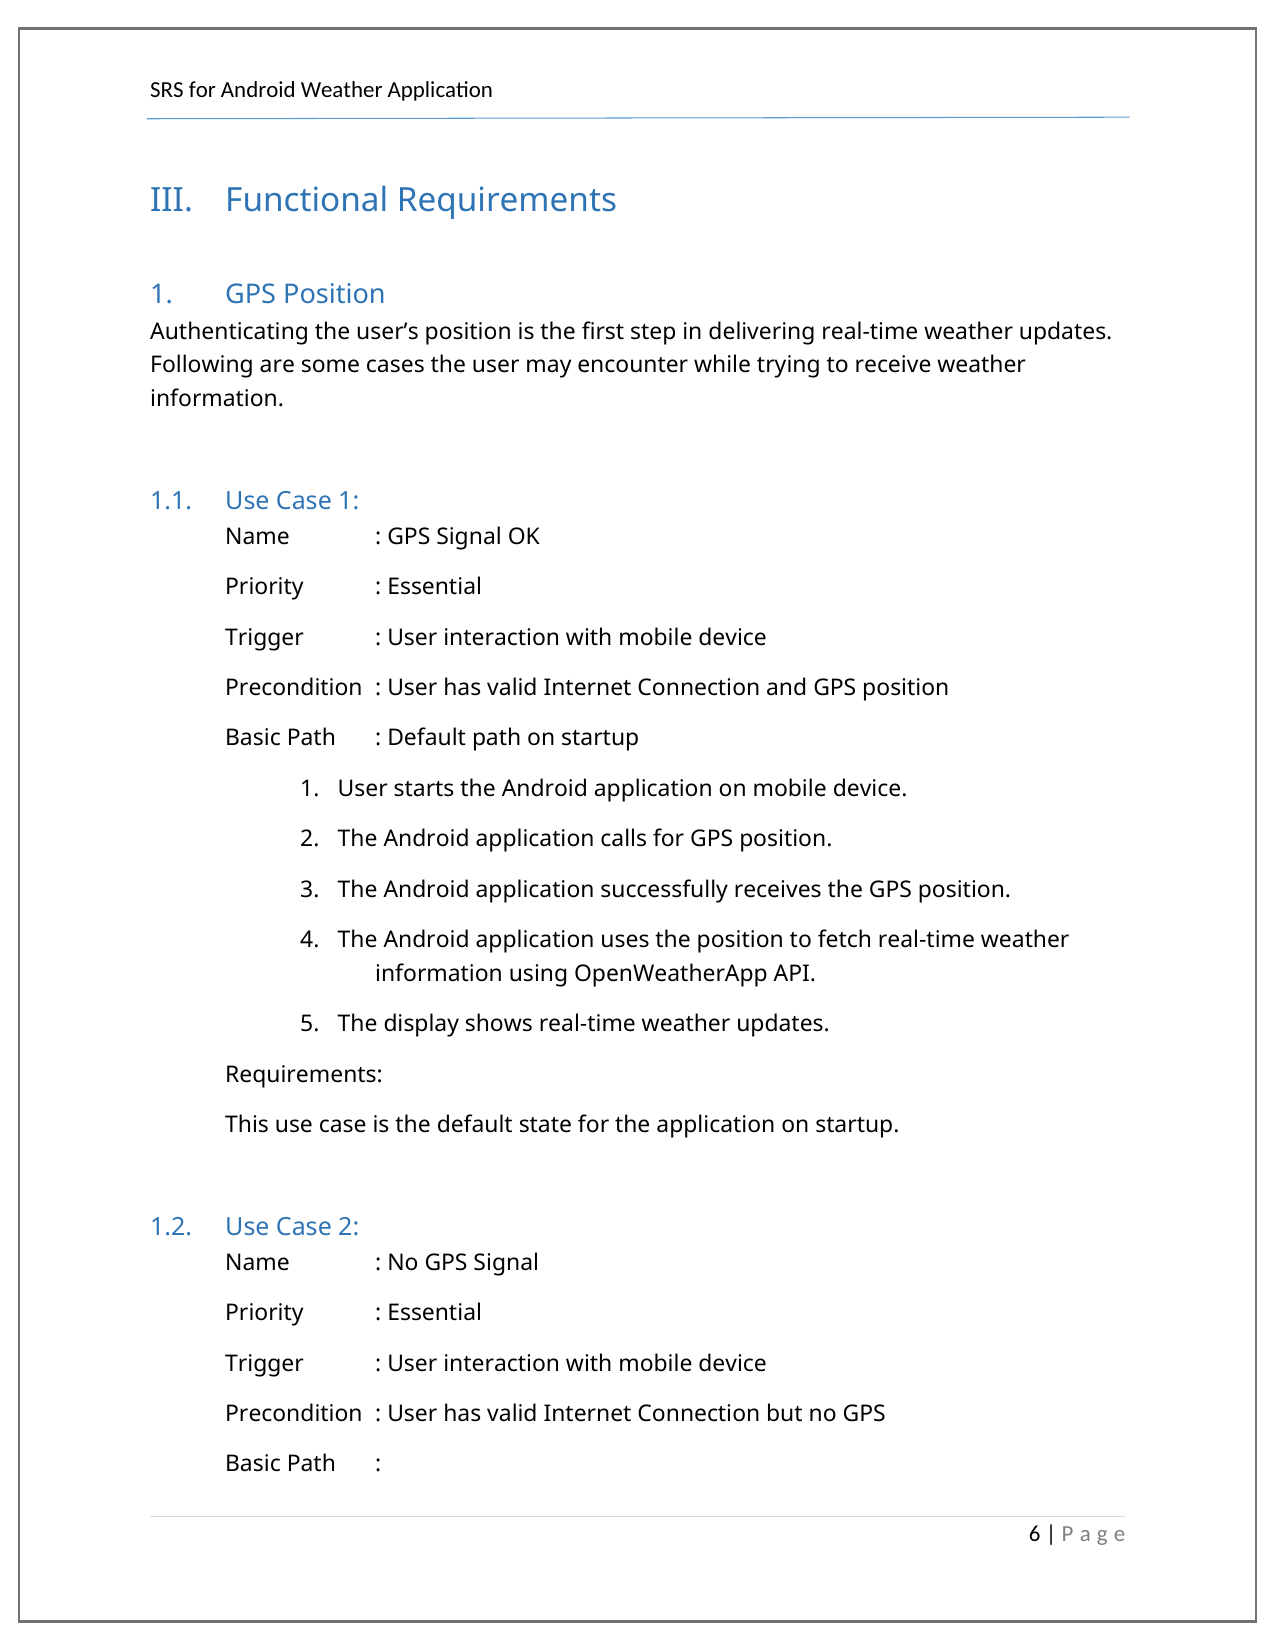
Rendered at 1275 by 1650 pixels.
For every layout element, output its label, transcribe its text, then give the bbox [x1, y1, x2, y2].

subtitle 1.2. Use Case 2: [150, 1209, 1125, 1243]
text Name : GPS Signal OK [225, 520, 1125, 551]
text Basic Path : [225, 1447, 1125, 1478]
text Basic Path : Default path on startup [225, 721, 1125, 753]
text Precondition : User has valid Internet Connection but no GPS [225, 1397, 1125, 1428]
text Trigger : User interaction with mobile device [225, 1346, 1125, 1378]
text Requirements: [225, 1058, 1125, 1089]
text Precondition : User has valid Internet Connection and GPS position [225, 671, 1125, 702]
text This use case is the default state for the application on startup. [225, 1108, 1125, 1139]
text 1. User starts the Android application on mobile device. [300, 772, 1125, 803]
text Priority : Essential [225, 1296, 1125, 1327]
text Trigger : User interaction with mobile device [225, 621, 1125, 652]
text 5. The display shows real-time weather updates. [300, 1007, 1125, 1038]
text 2. The Android application calls for GPS position. [300, 822, 1125, 853]
subtitle Functional Requirements [150, 175, 1125, 221]
text Authenticating the user’s position is the first step in delivering real-time weather updates. Following are some cases the user may encounter while trying to receive weather information. [150, 314, 1125, 413]
text 3. The Android application successfully receives the GPS position. [300, 873, 1125, 904]
subtitle 1. GPS Position [150, 275, 1125, 312]
text 4. The Android application uses the position to fetch real-time weather information using OpenWeatherApp API. [300, 923, 1125, 988]
text Name : No GPS Signal [225, 1246, 1125, 1277]
text Priority : Essential [225, 570, 1125, 601]
subtitle 1.1. Use Case 1: [150, 483, 1125, 517]
